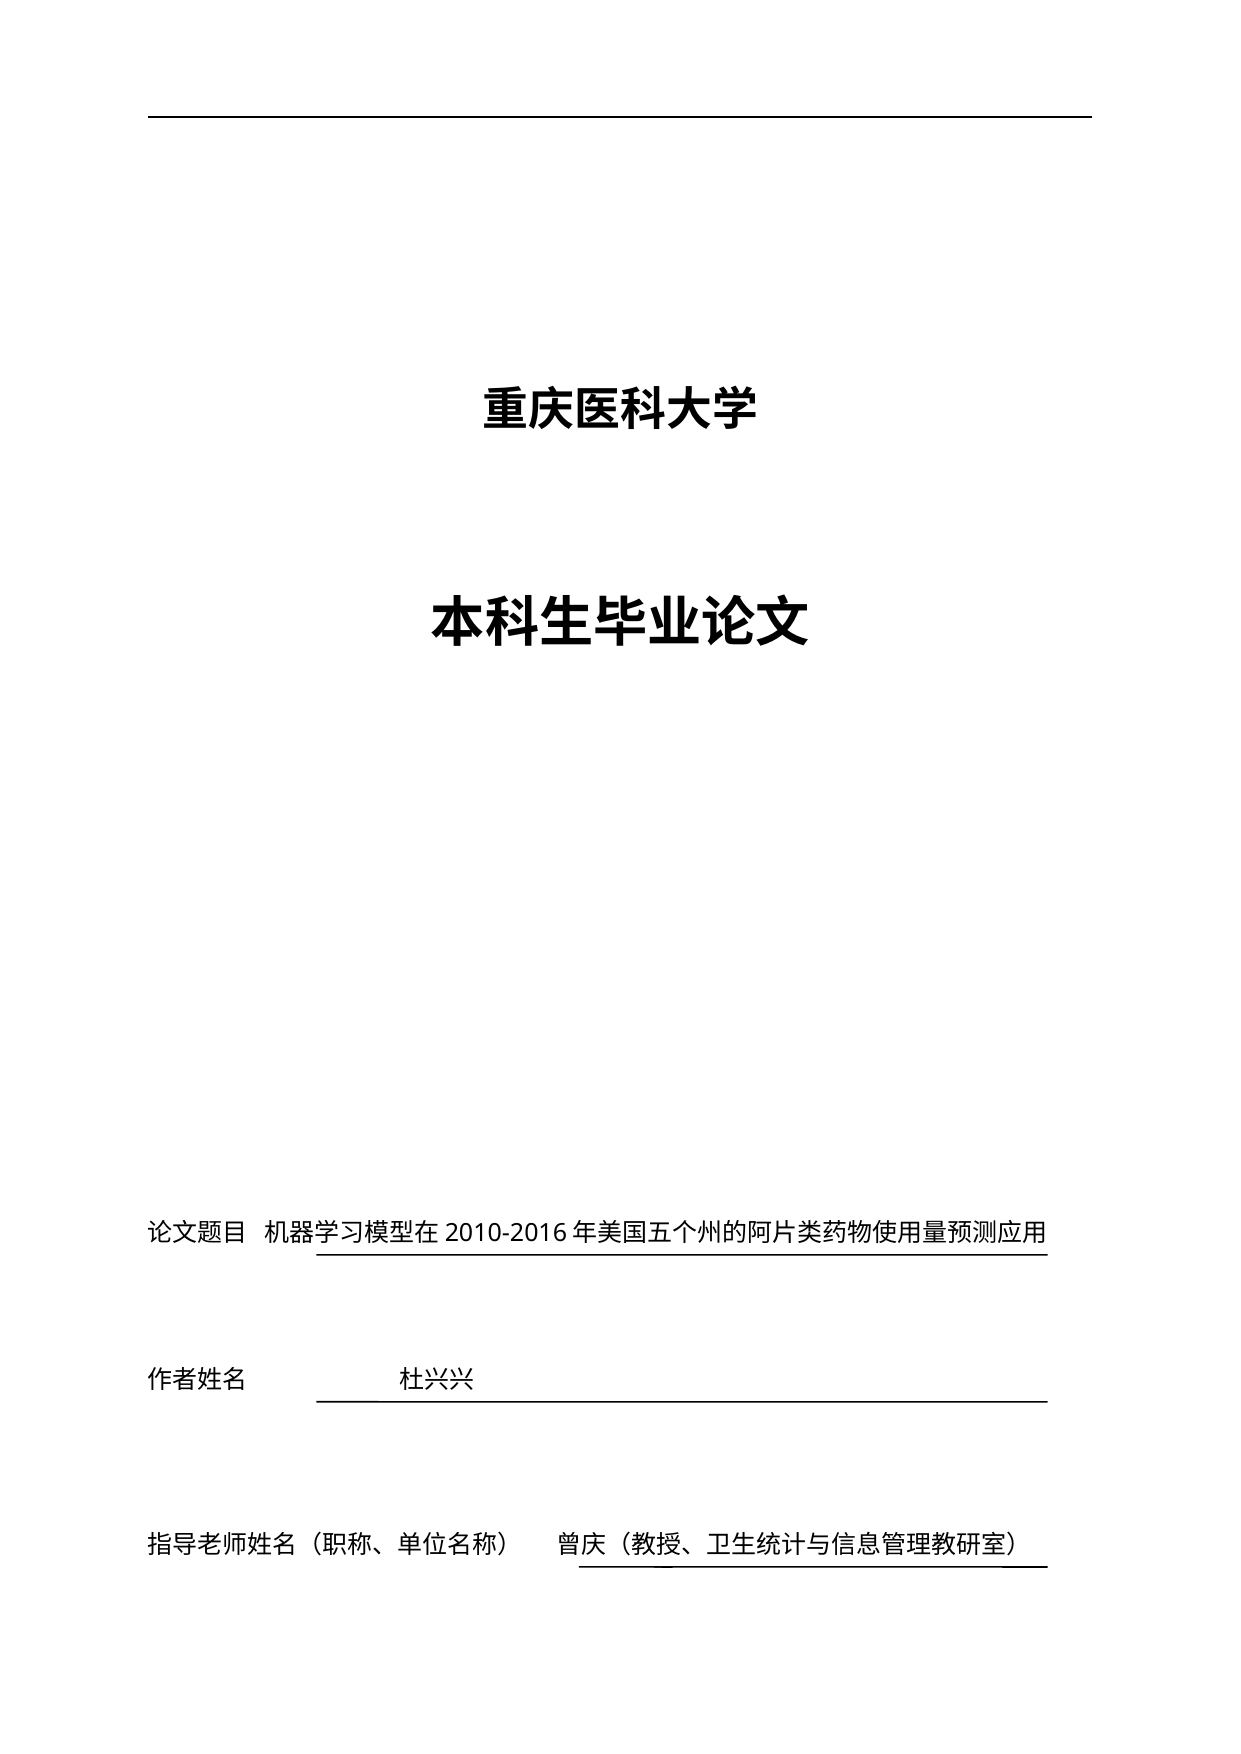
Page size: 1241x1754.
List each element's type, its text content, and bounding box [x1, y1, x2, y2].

text 本科生毕业论文 [148, 569, 1092, 667]
text 指导老师姓名（职称、单位名称） 曾庆（教授、卫生统计与信息管理教研室） [148, 1510, 1092, 1575]
text 作者姓名 杜兴兴 [148, 1345, 1092, 1410]
text 论文题目 机器学习模型在2010-2016年美国五个州的阿片类药物使用量预测应用 [148, 1198, 1092, 1263]
text 重庆医科大学 [148, 357, 1092, 454]
